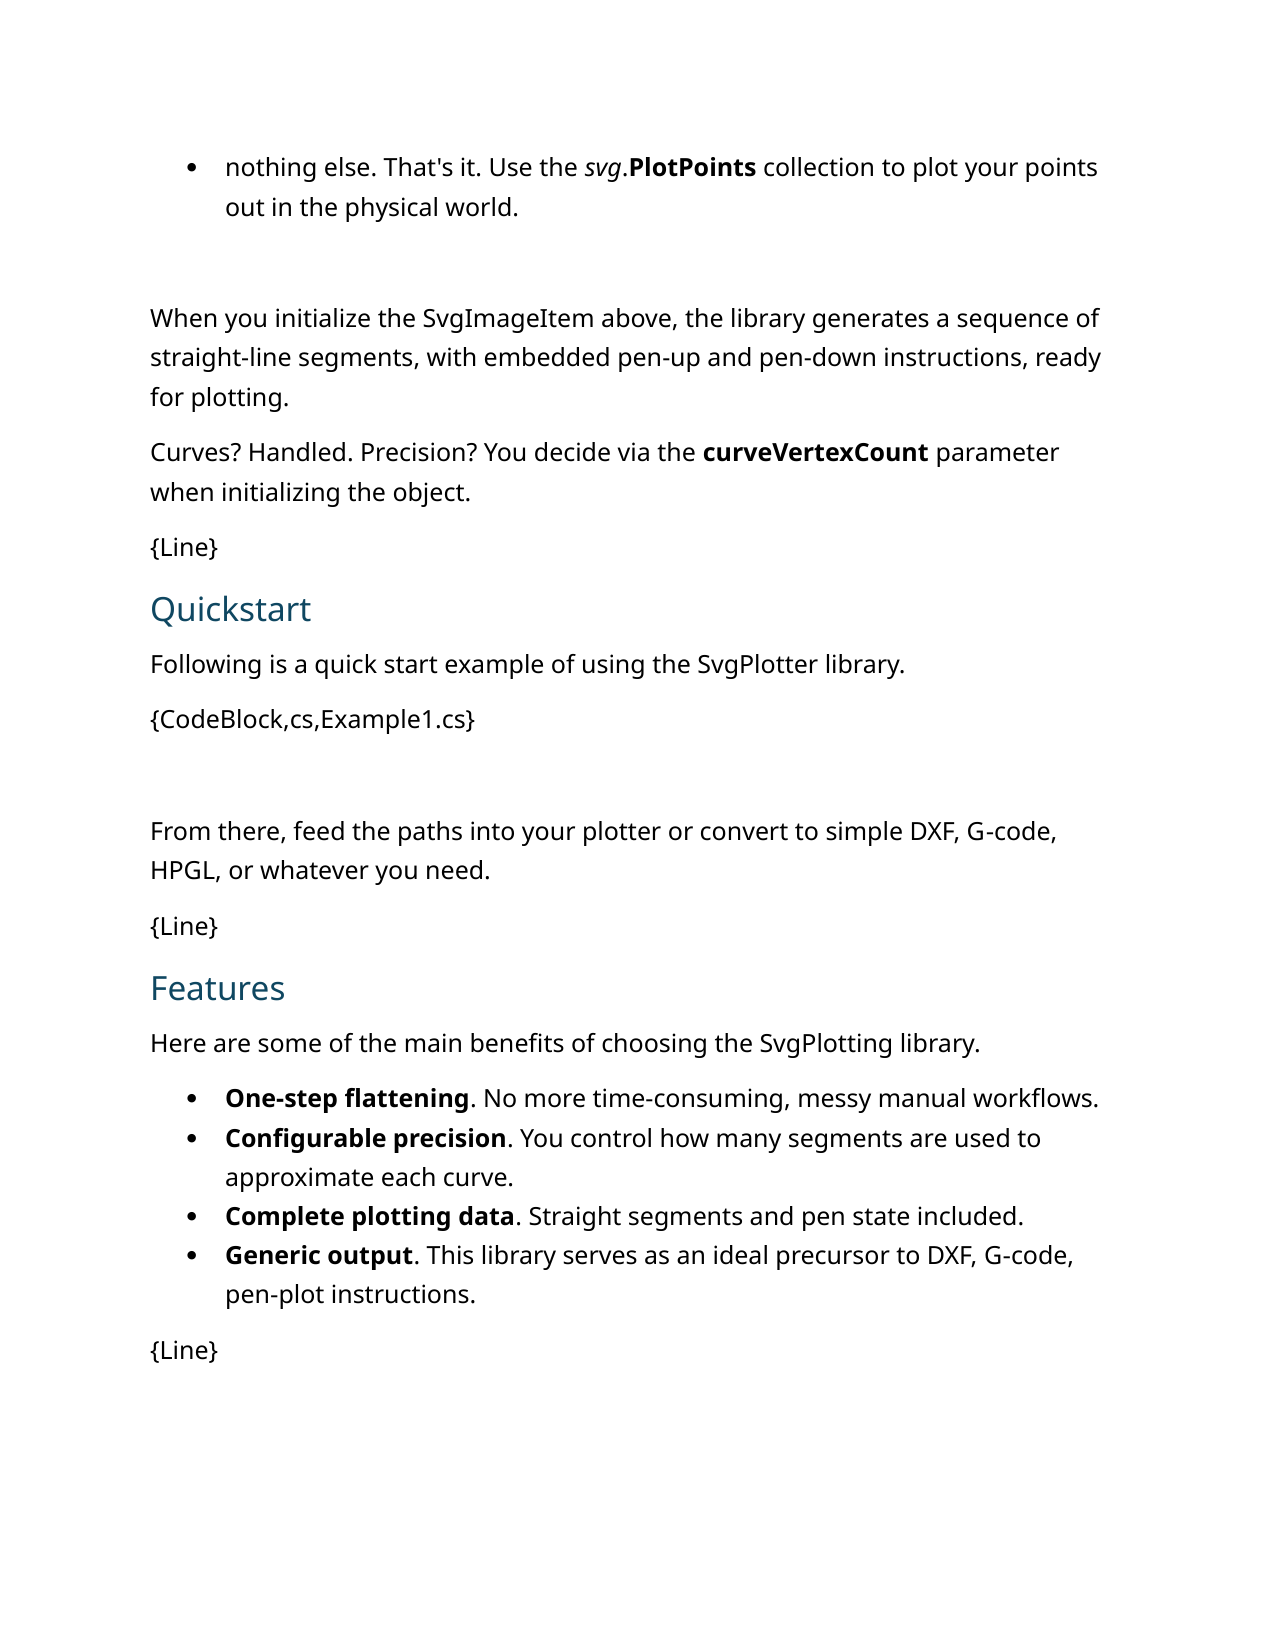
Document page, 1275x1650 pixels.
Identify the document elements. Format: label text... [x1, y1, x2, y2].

list nothing else. That's it. Use the svg.PlotPoints collection to plot your points out in the physical world. [187, 150, 1125, 223]
text From there, feed the paths into your plotter or convert to simple DXF, G‑code, HPGL, or whatever you need. [150, 814, 1125, 887]
text Following is a quick start example of using the SvgPlotter library. [150, 646, 1125, 680]
list One-step flattening. No more time-consuming, messy manual workflows. [187, 1081, 1125, 1115]
subtitle Features [150, 965, 1125, 1010]
text {Line} [150, 909, 1125, 943]
text Here are some of the main benefits of choosing the SvgPlotting library. [150, 1025, 1125, 1059]
text {Line} [150, 1333, 1125, 1367]
list Generic output. This library serves as an ideal precursor to DXF, G‑code, pen‑plot instructions. [187, 1238, 1125, 1311]
subtitle Quickstart [150, 586, 1125, 631]
text {CodeBlock,cs,Example1.cs} [150, 702, 1125, 736]
text {Line} [150, 530, 1125, 564]
list Configurable precision. You control how many segments are used to approximate each curve. [187, 1120, 1125, 1193]
text Curves? Handled. Precision? You decide via the curveVertexCount parameter when initializing the object. [150, 435, 1125, 508]
list Complete plotting data. Straight segments and pen state included. [187, 1198, 1125, 1233]
text When you initialize the SvgImageItem above, the library generates a sequence of straight-line segments, with embedded pen-up and pen-down instructions, ready for plotting. [150, 301, 1125, 413]
